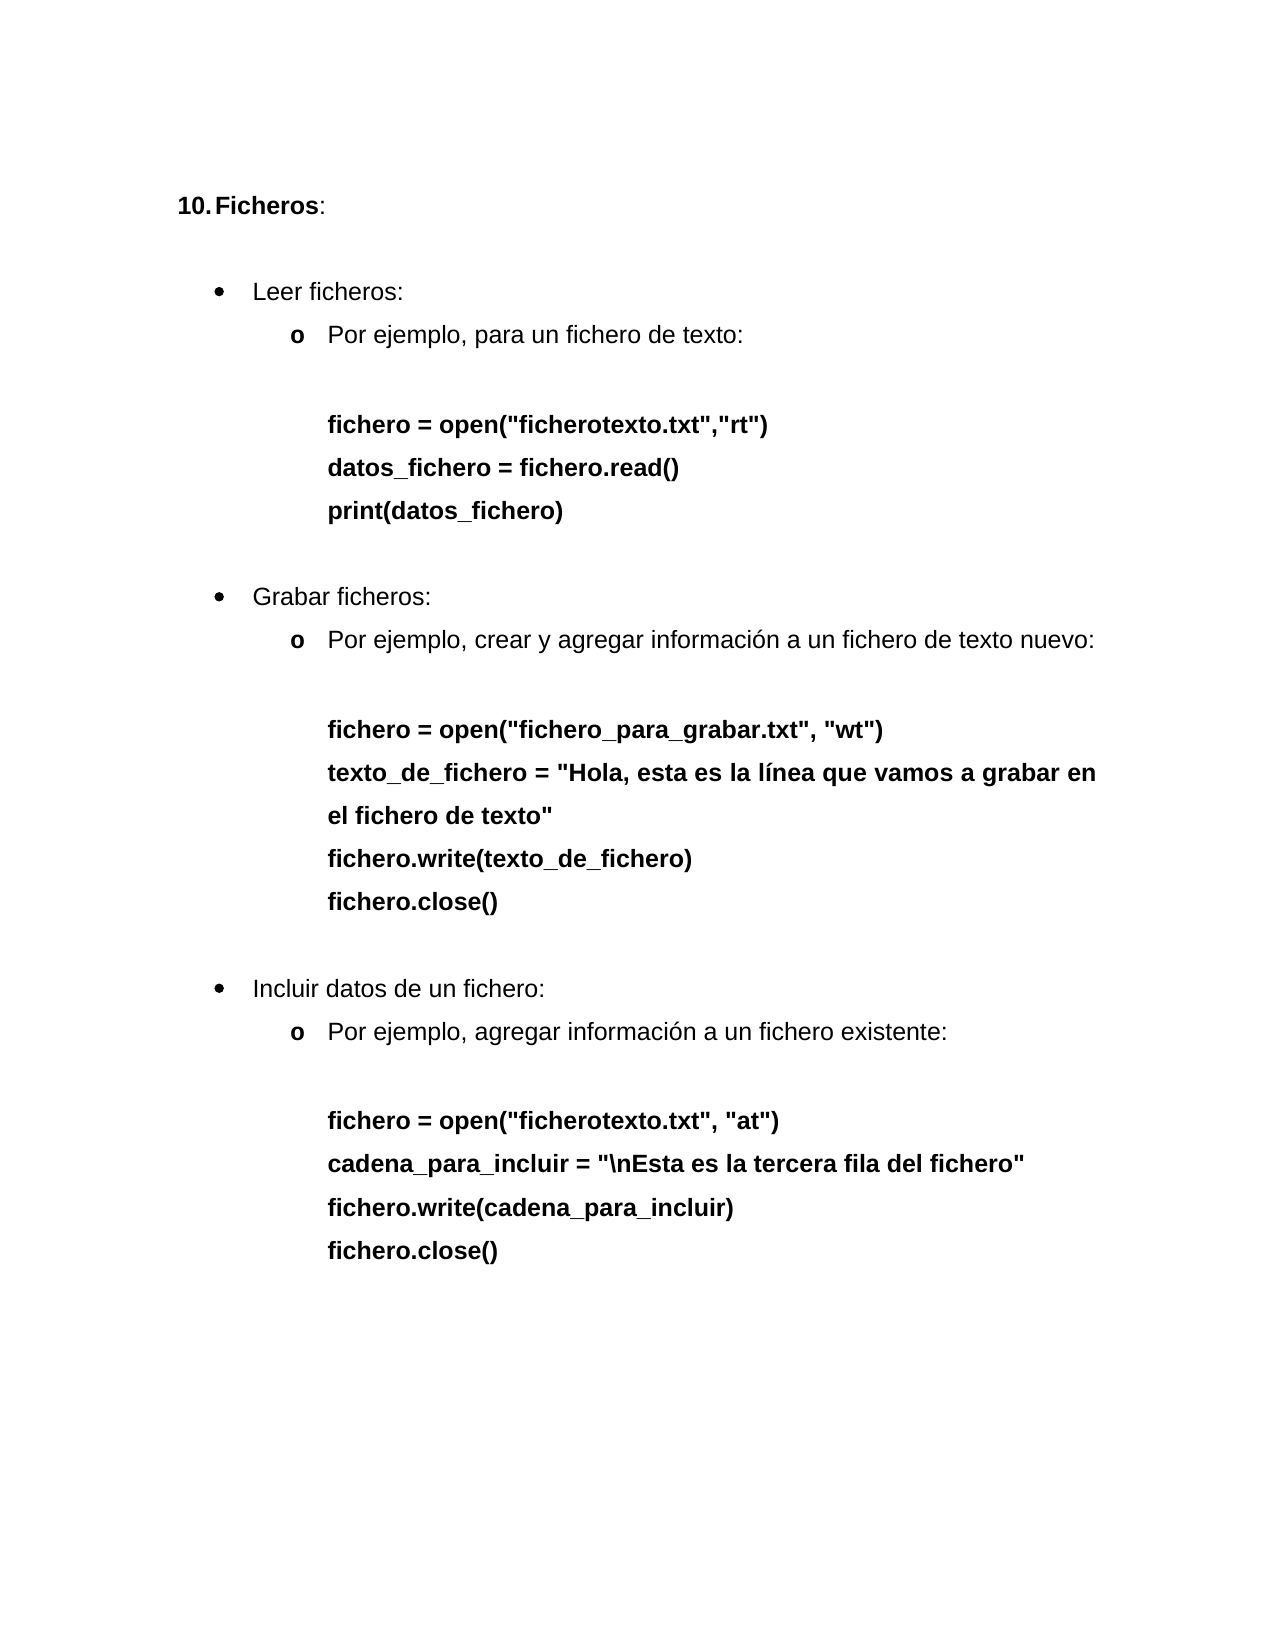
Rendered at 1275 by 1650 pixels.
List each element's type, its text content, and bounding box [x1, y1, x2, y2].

list fichero = open("ficherotexto.txt", "at") [327, 1106, 1098, 1135]
list Por ejemplo, para un fichero de texto: [290, 320, 1098, 351]
list fichero.close() [327, 1236, 1098, 1264]
list Grabar ficheros: [215, 582, 1098, 611]
list fichero.write(cadena_para_incluir) [327, 1193, 1098, 1221]
list Por ejemplo, agregar información a un fichero existente: [290, 1017, 1098, 1048]
list texto_de_fichero = "Hola, esta es la línea que vamos a grabar en el fichero de texto" [327, 758, 1098, 830]
list datos_fichero = fichero.read() [327, 453, 1098, 482]
list fichero = open("ficherotexto.txt","rt") [327, 410, 1098, 438]
list Leer ficheros: [215, 277, 1098, 306]
list cadena_para_incluir = "\nEsta es la tercera fila del fichero" [327, 1149, 1098, 1178]
list fichero.write(texto_de_fichero) [327, 844, 1098, 873]
list fichero.close() [327, 887, 1098, 916]
list Ficheros: [177, 191, 1098, 219]
list Por ejemplo, crear y agregar información a un fichero de texto nuevo: [290, 625, 1098, 656]
list Incluir datos de un fichero: [215, 974, 1098, 1002]
list print(datos_fichero) [327, 496, 1098, 525]
list fichero = open("fichero_para_grabar.txt", "wt") [327, 715, 1098, 744]
